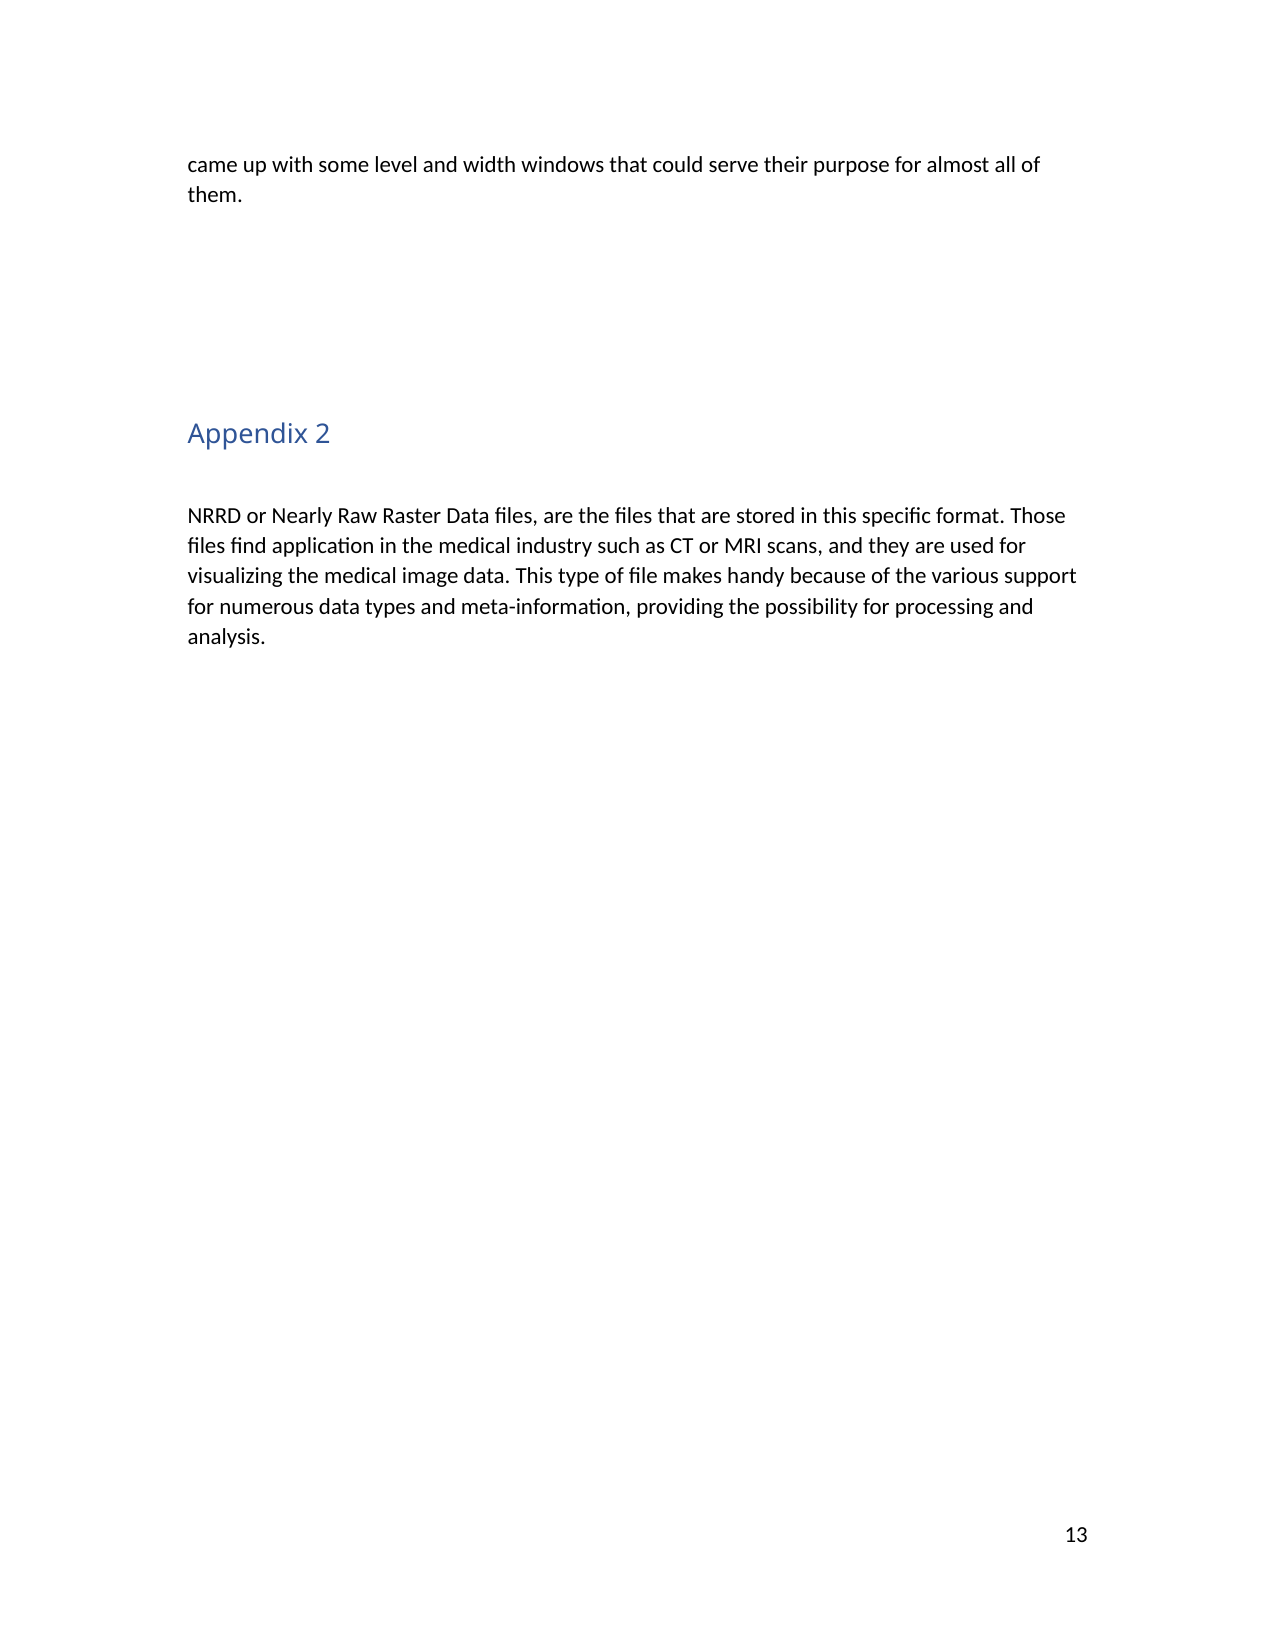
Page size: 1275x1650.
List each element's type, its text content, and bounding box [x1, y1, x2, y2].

subtitle Appendix 2 [187, 414, 1087, 451]
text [187, 150, 1087, 208]
text NRRD or Nearly Raw Raster Data files, are the files that are stored in this specific format. Those files find application in the medical industry such as CT or MRI scans, and they are used for visualizing the medical image data. This type of file makes handy because of the various support for numerous data types and meta-information, providing the possibility for processing and analysis. [187, 501, 1087, 650]
